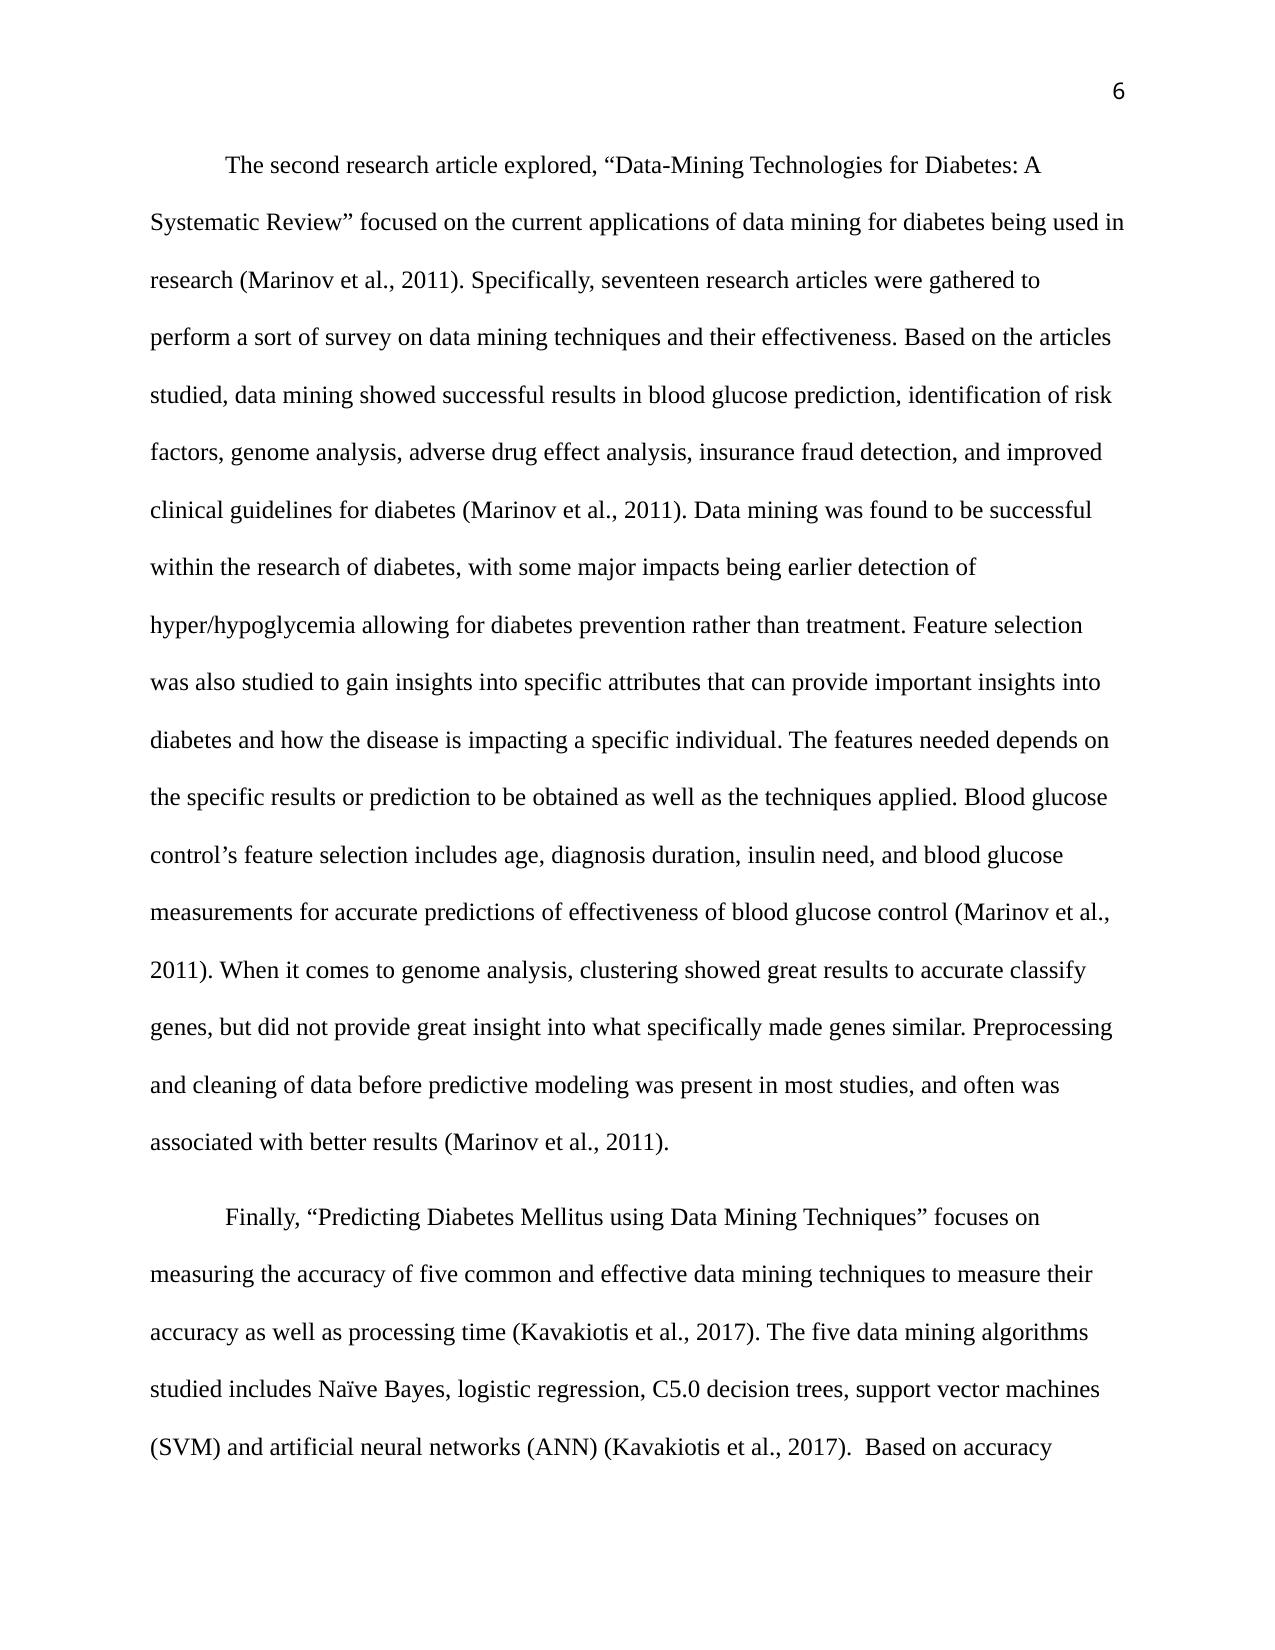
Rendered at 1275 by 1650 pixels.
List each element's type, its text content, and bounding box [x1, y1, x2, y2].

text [150, 1202, 1125, 1460]
text The second research article explored, “Data-Mining Technologies for Diabetes: A Systematic Review” focused on the current applications of data mining for diabetes being used in research (Marinov et al., 2011). Specifically, seventeen research articles were gathered to perform a sort of survey on data mining techniques and their effectiveness. Based on the articles studied, data mining showed successful results in blood glucose prediction, identification of risk factors, genome analysis, adverse drug effect analysis, insurance fraud detection, and improved clinical guidelines for diabetes (Marinov et al., 2011). Data mining was found to be successful within the research of diabetes, with some major impacts being earlier detection of hyper/hypoglycemia allowing for diabetes prevention rather than treatment. Feature selection was also studied to gain insights into specific attributes that can provide important insights into diabetes and how the disease is impacting a specific individual. The features needed depends on the specific results or prediction to be obtained as well as the techniques applied. Blood glucose control’s feature selection includes age, diagnosis duration, insulin need, and blood glucose measurements for accurate predictions of effectiveness of blood glucose control (Marinov et al., 2011). When it comes to genome analysis, clustering showed great results to accurate classify genes, but did not provide great insight into what specifically made genes similar. Preprocessing and cleaning of data before predictive modeling was present in most studies, and often was associated with better results (Marinov et al., 2011). [150, 150, 1125, 1156]
